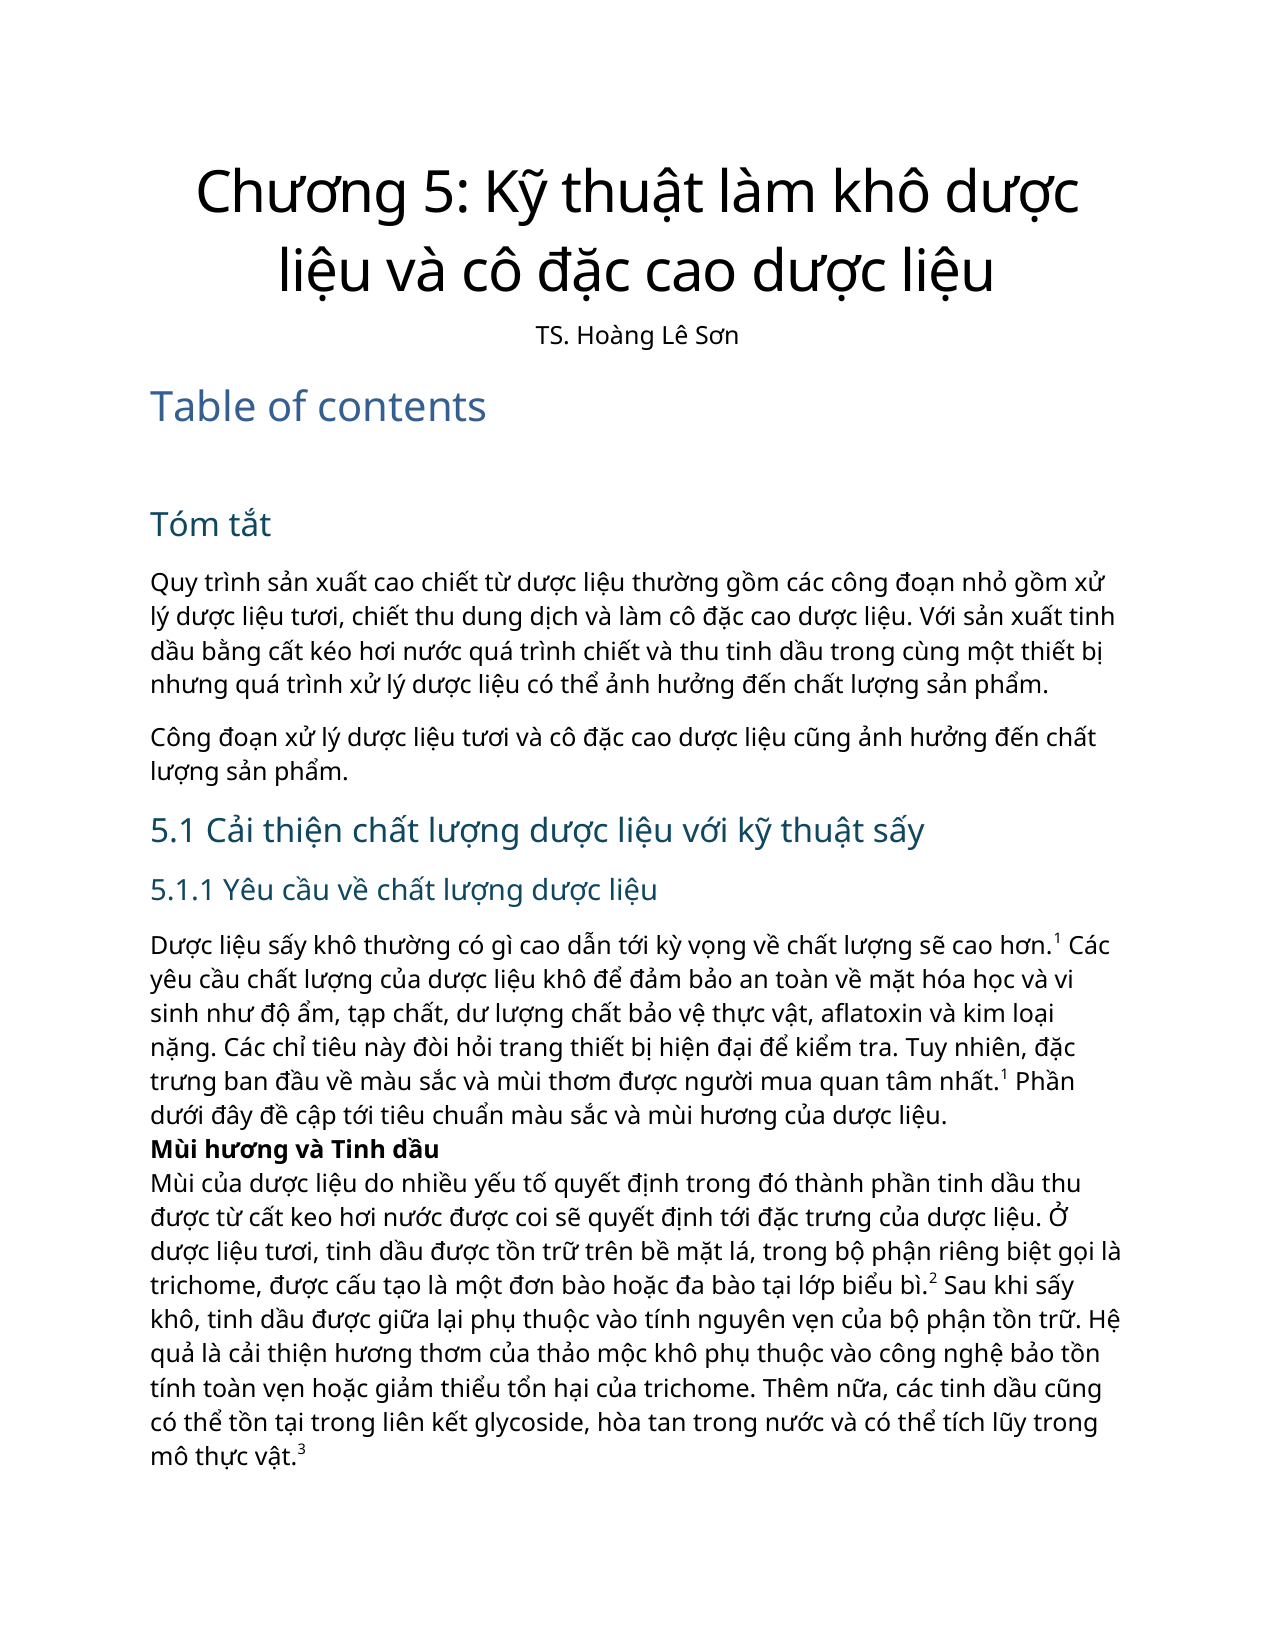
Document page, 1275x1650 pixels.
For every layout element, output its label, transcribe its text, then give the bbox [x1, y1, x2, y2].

title Chương 5: Kỹ thuật làm khô dược liệu và cô đặc cao dược liệu [150, 150, 1125, 309]
subtitle 5.1 Cải thiện chất lượng dược liệu với kỹ thuật sấy [150, 807, 1125, 852]
subtitle 5.1.1 Yêu cầu về chất lượng dược liệu [150, 869, 1125, 909]
text TS. Hoàng Lê Sơn [150, 317, 1125, 351]
subtitle Tóm tắt [150, 501, 1125, 546]
text Công đoạn xử lý dược liệu tươi và cô đặc cao dược liệu cũng ảnh hưởng đến chất lượng sản phẩm. [150, 720, 1125, 788]
text Quy trình sản xuất cao chiết từ dược liệu thường gồm các công đoạn nhỏ gồm xử lý dược liệu tươi, chiết thu dung dịch và làm cô đặc cao dược liệu. Với sản xuất tinh dầu bằng cất kéo hơi nước quá trình chiết và thu tinh dầu trong cùng một thiết bị nhưng quá trình xử lý dược liệu có thể ảnh hưởng đến chất lượng sản phẩm. [150, 565, 1125, 701]
